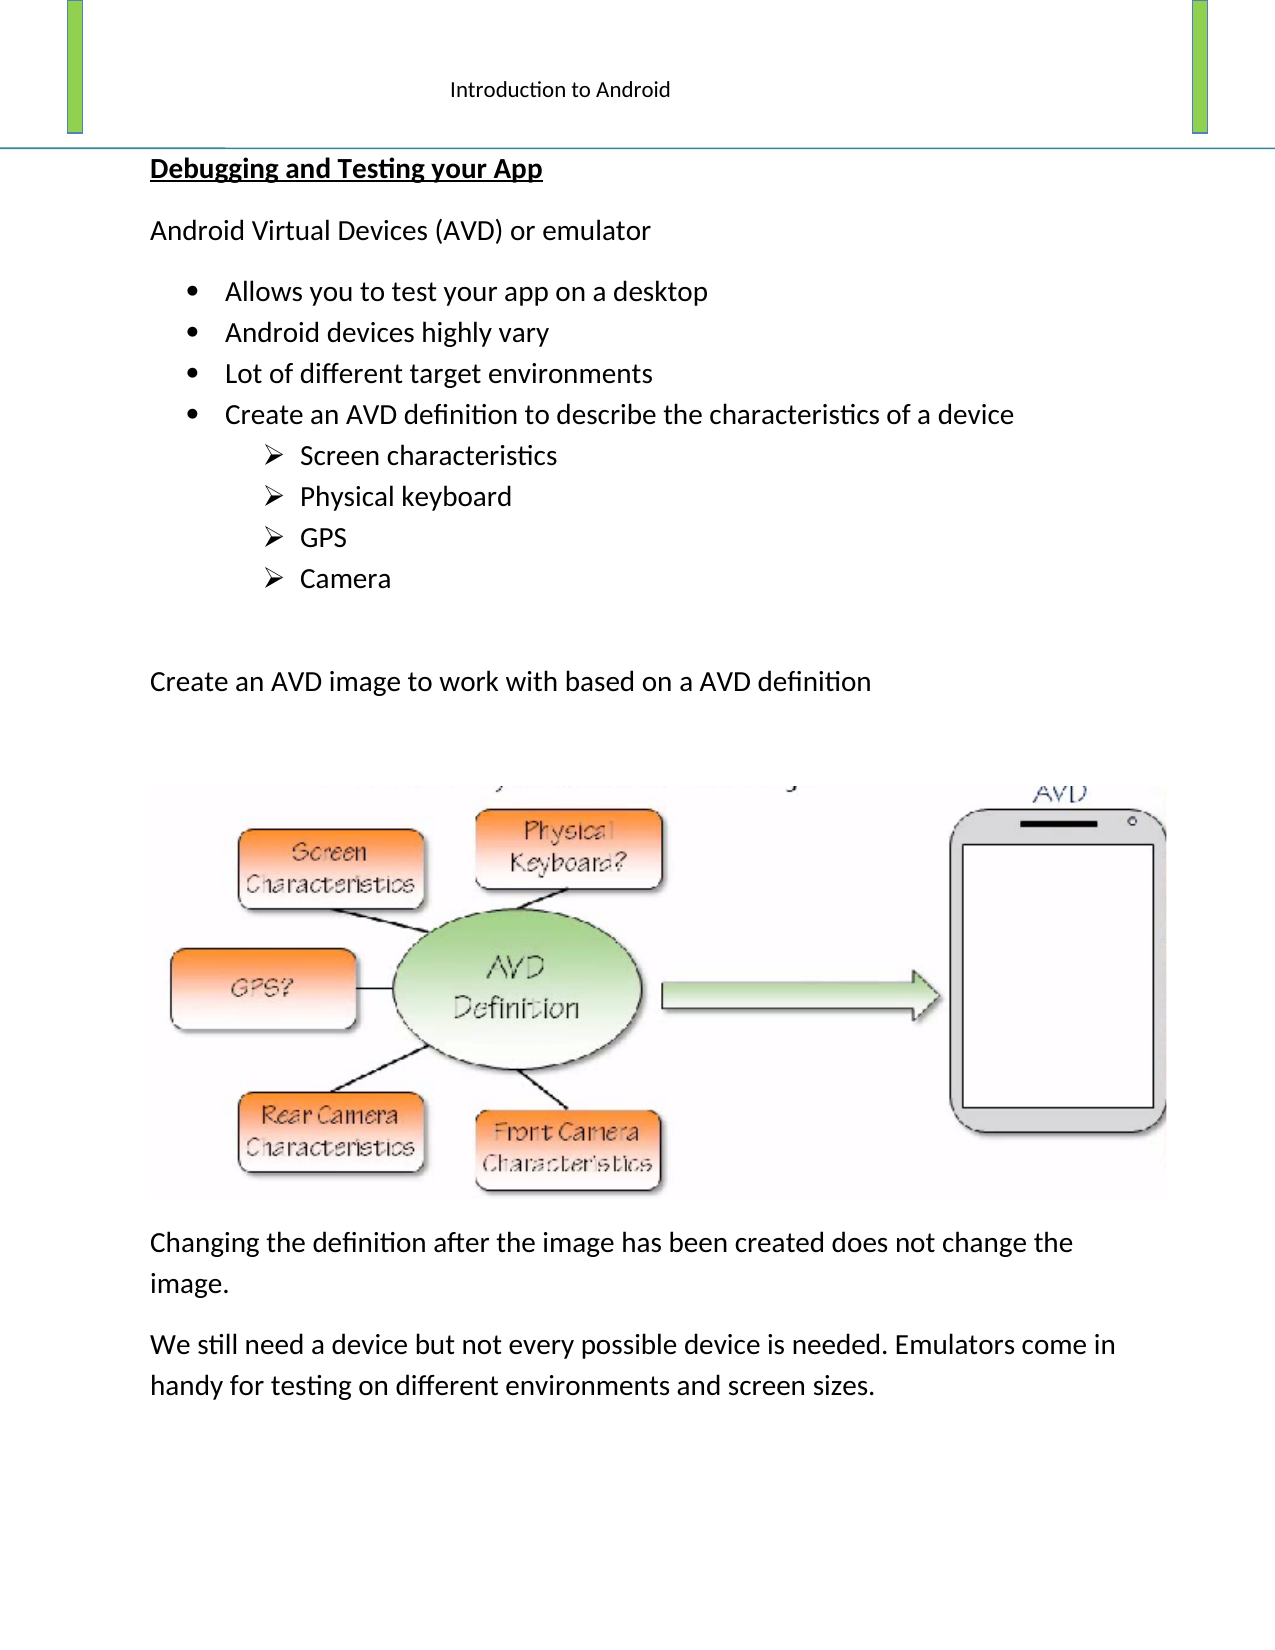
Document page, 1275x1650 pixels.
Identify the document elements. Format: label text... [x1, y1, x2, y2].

list GPS [262, 519, 1125, 555]
text Android Virtual Devices (AVD) or emulator [150, 212, 1125, 247]
text We still need a device but not every possible device is needed. Emulators come in handy for testing on different environments and screen sizes. [150, 1326, 1125, 1403]
text Create an AVD image to work with based on a AVD definition [150, 663, 1125, 698]
list Lot of different target environments [187, 355, 1125, 391]
list Screen characteristics [262, 437, 1125, 473]
list Create an AVD definition to describe the characteristics of a device [187, 396, 1125, 432]
text Changing the definition after the image has been created does not change the image. [150, 1224, 1125, 1300]
list Android devices highly vary [187, 314, 1125, 350]
text Debugging and Testing your App [150, 150, 1125, 186]
list Camera [262, 560, 1125, 596]
list Allows you to test your app on a desktop [187, 273, 1125, 309]
list Physical keyboard [262, 478, 1125, 514]
picture [150, 786, 1167, 1199]
